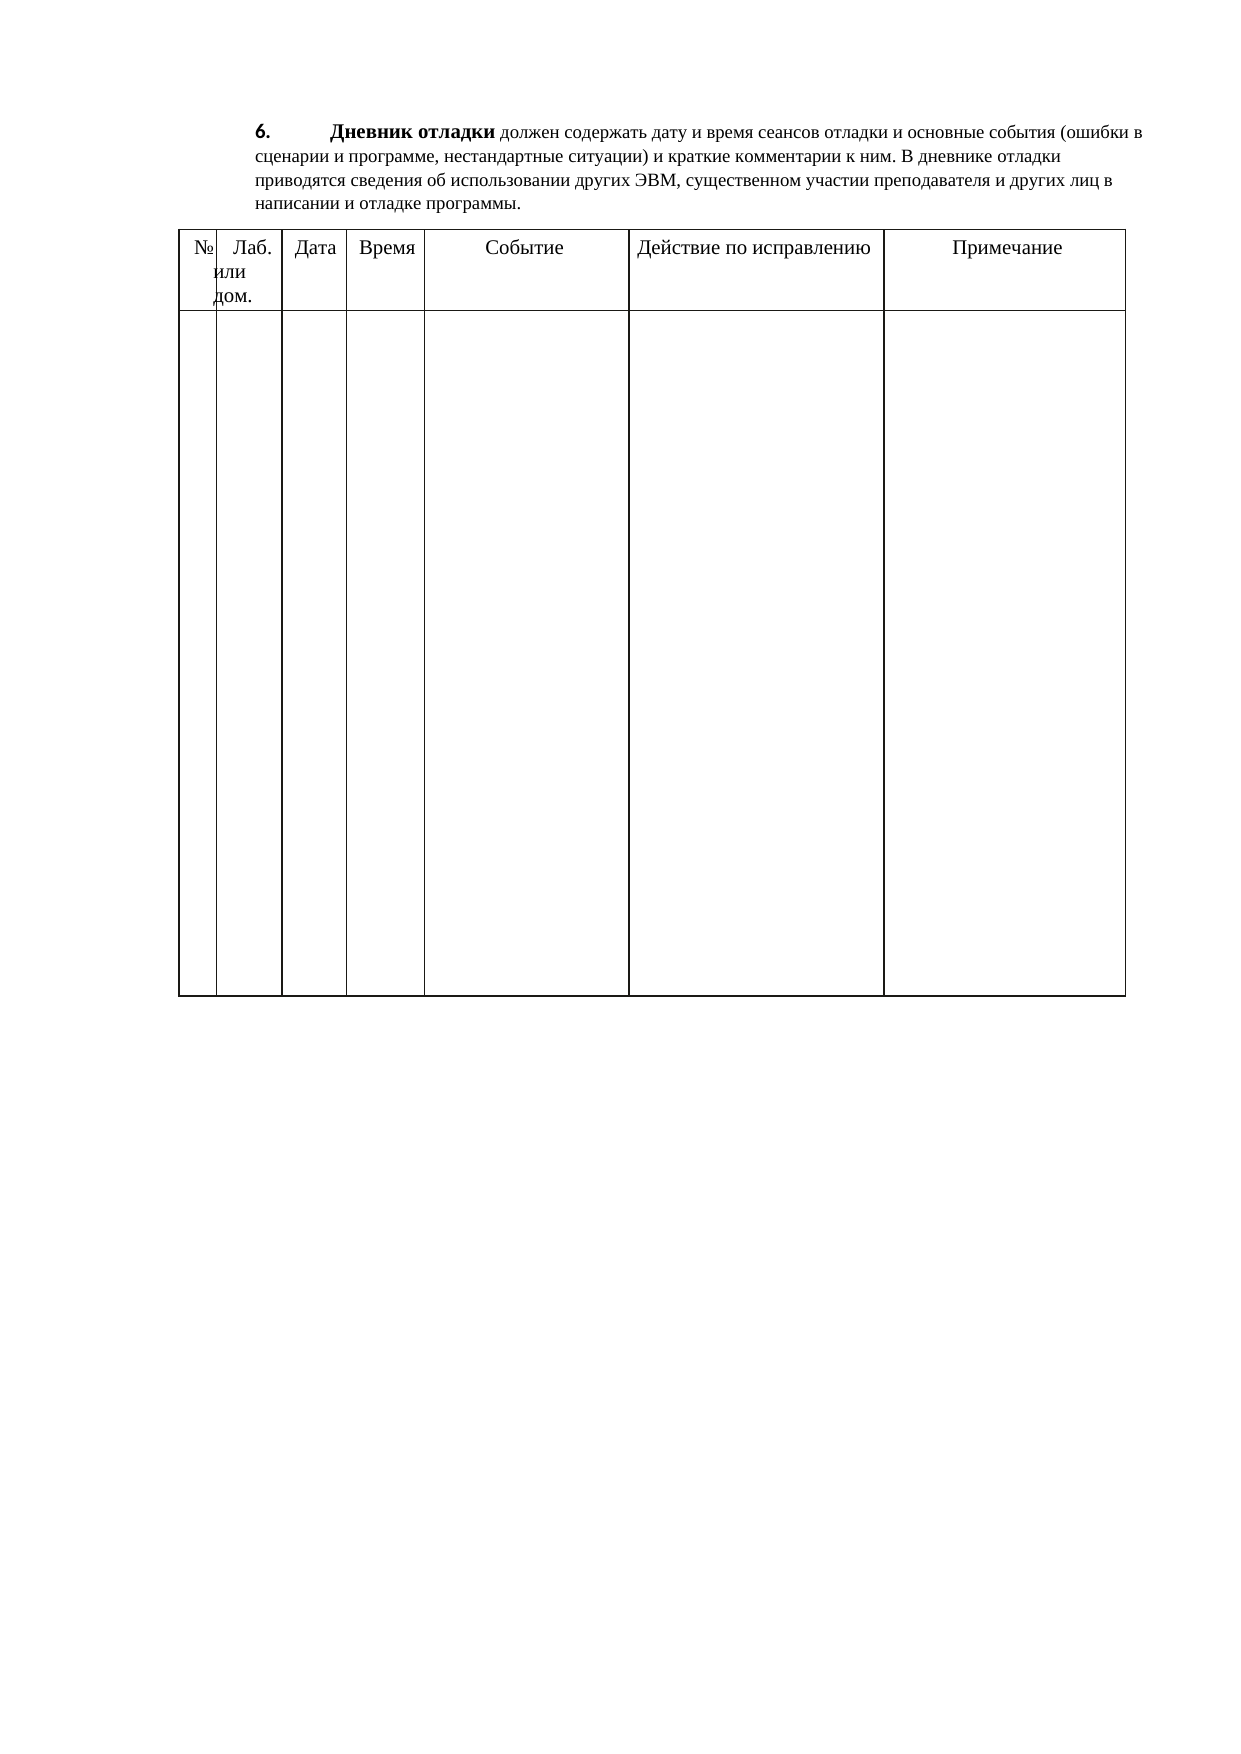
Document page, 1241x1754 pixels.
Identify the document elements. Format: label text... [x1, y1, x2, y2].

table_cell [283, 311, 346, 995]
table_header Событие [425, 230, 628, 309]
table_header Примечание [885, 230, 1125, 309]
table_cell [425, 311, 628, 995]
table_header Действие по исправлению [630, 230, 883, 309]
table_header Время [347, 230, 424, 309]
table_cell [347, 311, 424, 995]
table_header № [180, 230, 216, 309]
table_cell [180, 311, 216, 995]
table_cell [885, 311, 1125, 995]
table_header Дата [283, 230, 346, 309]
table_cell [217, 311, 281, 995]
table_cell [630, 311, 883, 995]
table_header Лаб. или дом. [217, 230, 281, 309]
list Дневник отладки должен содержать дату и время сеансов отладки и основные события (ошибки в сценарии и программе, нестандартные ситуации) и краткие комментарии к ним. В дневнике отладки приводятся сведения об использовании других ЭВМ, существенном участии преподавателя и других лиц в написании и отладке программы. [255, 118, 1152, 213]
